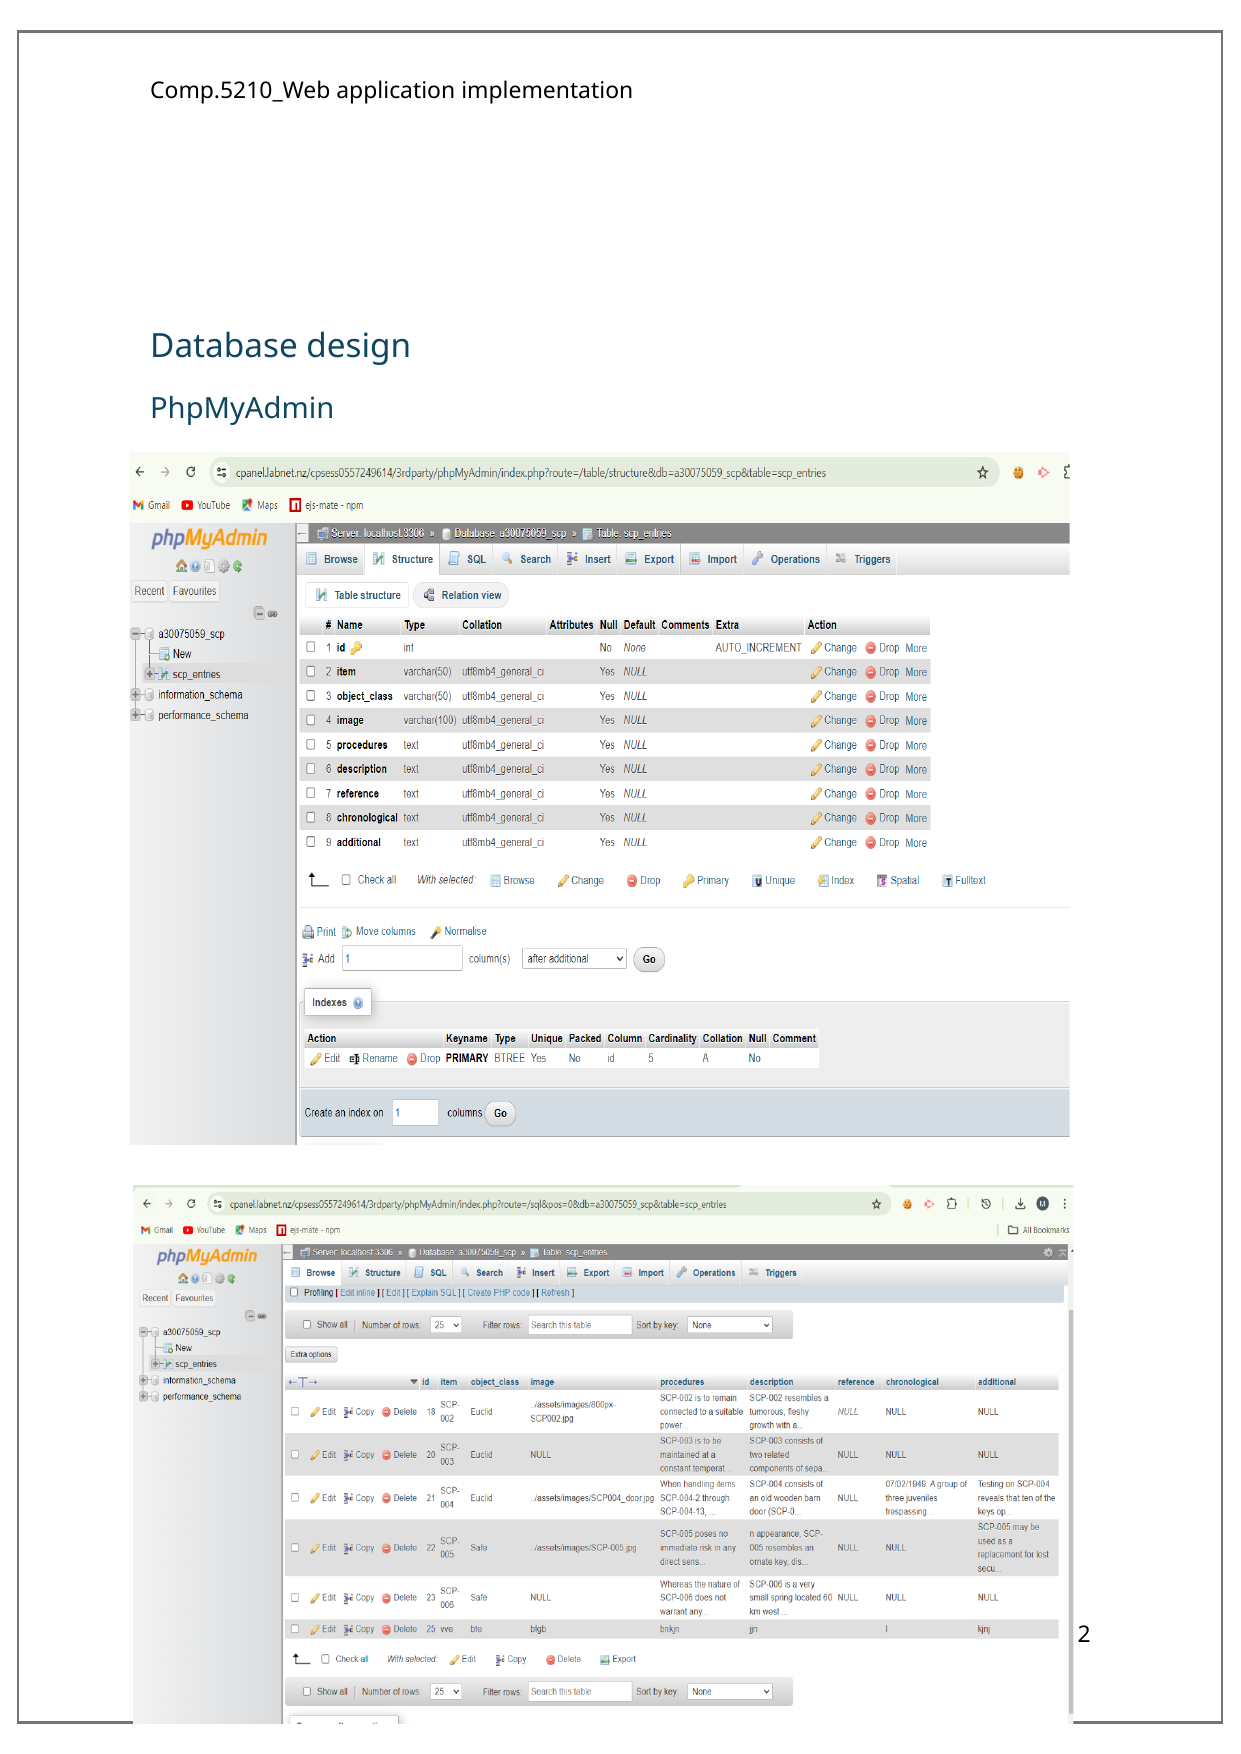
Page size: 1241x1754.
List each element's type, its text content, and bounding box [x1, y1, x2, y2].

subtitle PhpMyAdmin [150, 387, 1090, 427]
subtitle Database design [150, 322, 1090, 367]
picture [133, 1185, 1074, 1724]
picture [129, 452, 1070, 1145]
